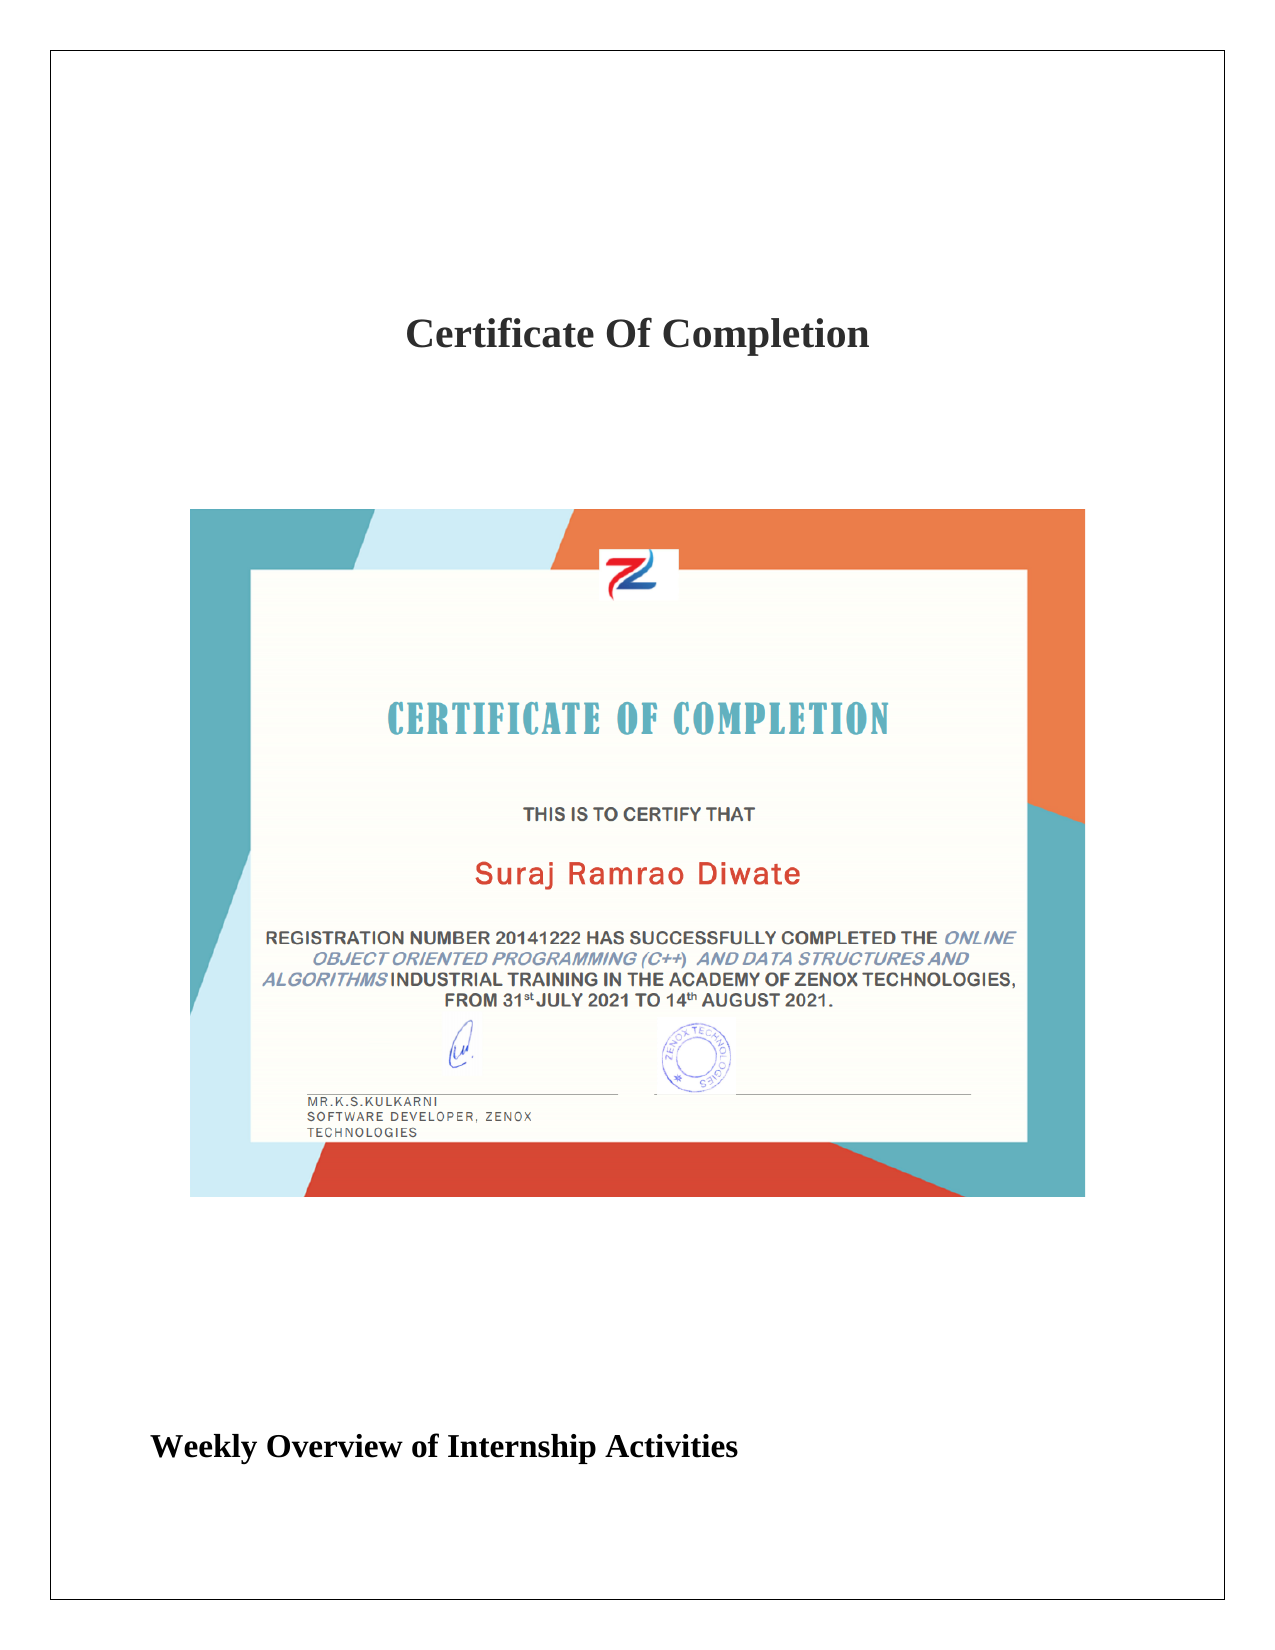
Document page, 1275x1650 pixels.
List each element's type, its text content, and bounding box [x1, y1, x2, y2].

text Certificate Of Completion [150, 308, 1125, 356]
text Weekly Overview of Internship Activities [150, 1426, 1125, 1464]
picture [190, 509, 1086, 1197]
